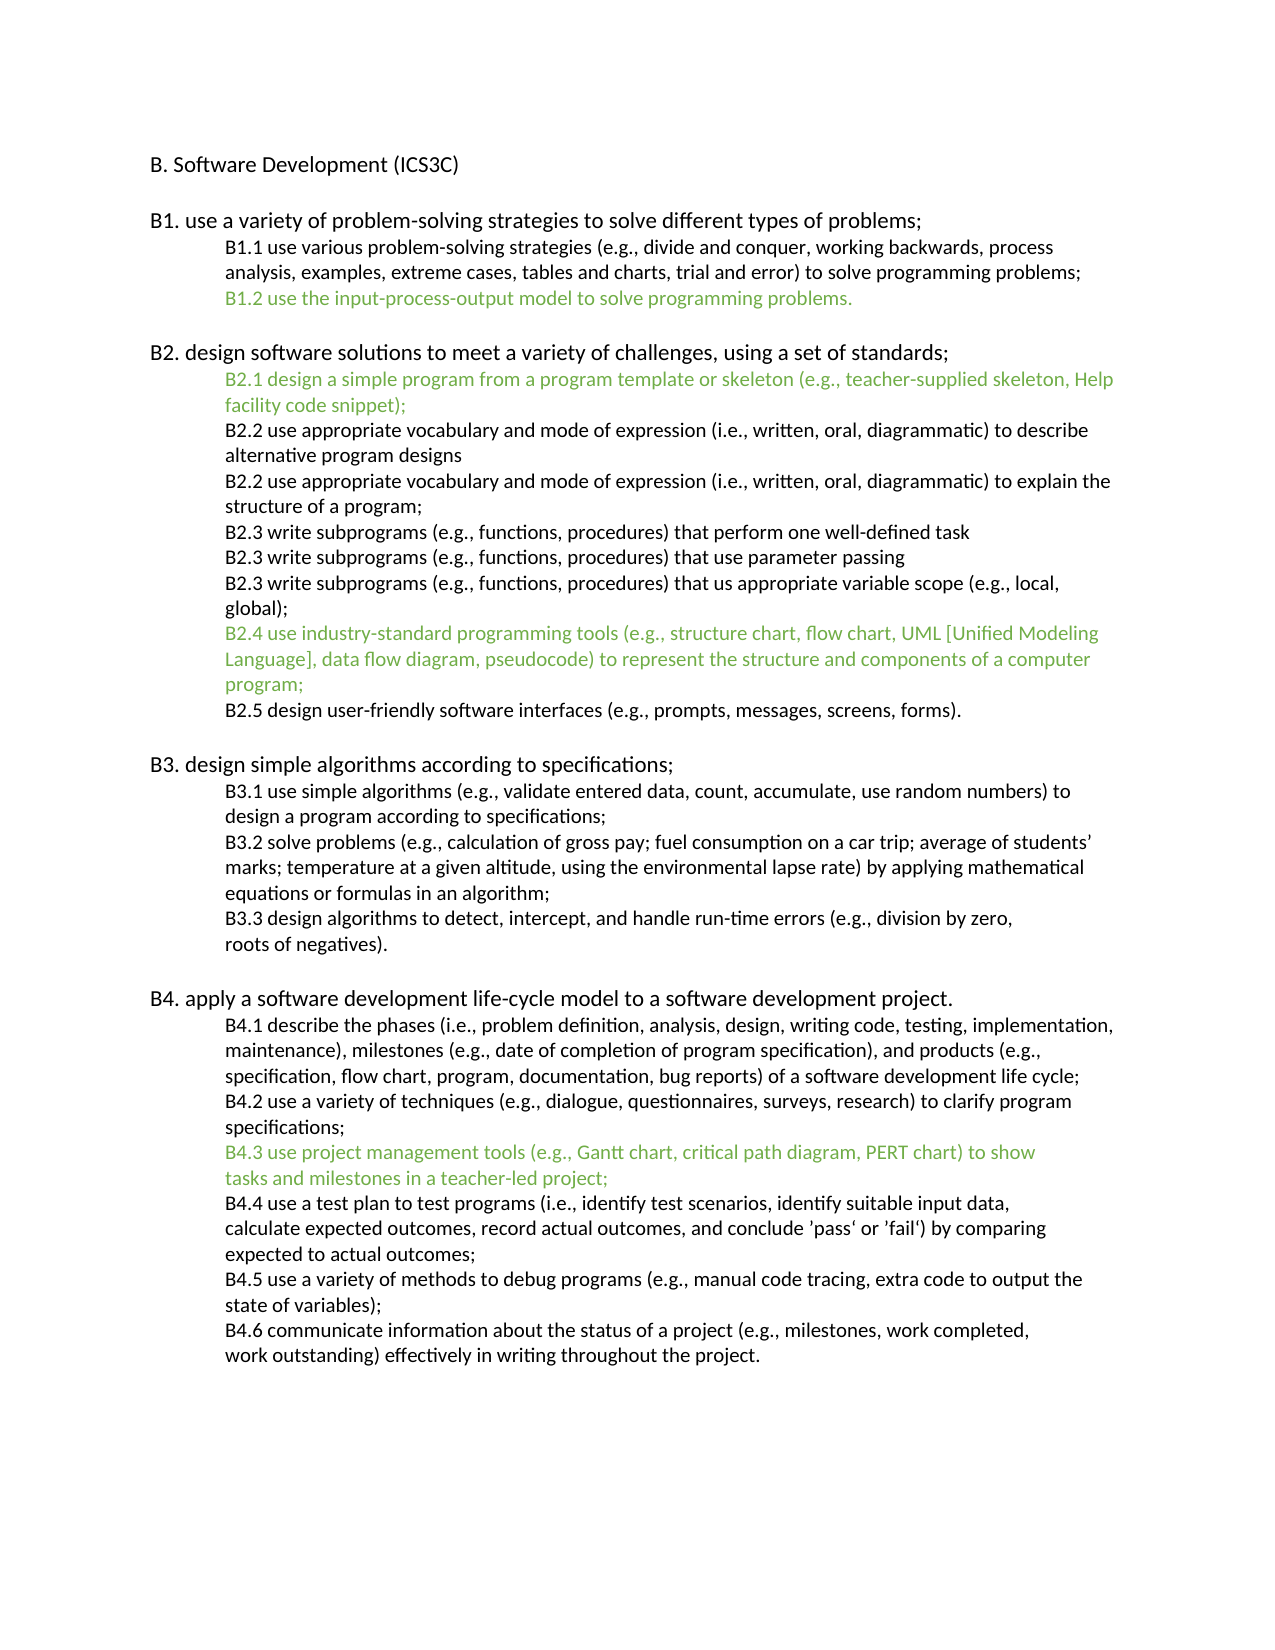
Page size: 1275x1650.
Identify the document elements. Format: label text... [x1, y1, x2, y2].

text B1.2 use the input-process-output model to solve programming problems. [225, 285, 1125, 310]
text B2.3 write subprograms (e.g., functions, procedures) that use parameter passing [225, 544, 1125, 570]
text B4.2 use a variety of techniques (e.g., dialogue, questionnaires, surveys, research) to clarify program specifications; [225, 1088, 1125, 1139]
text B3.2 solve problems (e.g., calculation of gross pay; fuel consumption on a car trip; average of students’ marks; temperature at a given altitude, using the environmental lapse rate) by applying mathematical equations or formulas in an algorithm; [225, 829, 1125, 905]
text B2.4 use industry-standard programming tools (e.g., structure chart, flow chart, UML [Unified Modeling Language], data flow diagram, pseudocode) to represent the structure and components of a computer program; [225, 621, 1125, 697]
text tasks and milestones in a teacher-led project; [225, 1165, 1125, 1190]
text B. Software Development (ICS3C) [150, 150, 1125, 178]
text B1. use a variety of problem-solving strategies to solve different types of problems; [150, 206, 1125, 234]
text B4.3 use project management tools (e.g., Gantt chart, critical path diagram, PERT chart) to show [225, 1139, 1125, 1165]
text B2.3 write subprograms (e.g., functions, procedures) that perform one well-defined task [225, 519, 1125, 544]
text B2.2 use appropriate vocabulary and mode of expression (i.e., written, oral, diagrammatic) to describe alternative program designs [225, 417, 1125, 468]
text B2.2 use appropriate vocabulary and mode of expression (i.e., written, oral, diagrammatic) to explain the structure of a program; [225, 468, 1125, 519]
text B4.6 communicate information about the status of a project (e.g., milestones, work completed, [225, 1317, 1125, 1343]
text B4.4 use a test plan to test programs (i.e., identify test scenarios, identify suitable input data, [225, 1190, 1125, 1216]
text calculate expected outcomes, record actual outcomes, and conclude ’pass‘ or ’fail‘) by comparing expected to actual outcomes; [225, 1216, 1125, 1266]
text B3.1 use simple algorithms (e.g., validate entered data, count, accumulate, use random numbers) to design a program according to specifications; [225, 778, 1125, 829]
text B2.1 design a simple program from a program template or skeleton (e.g., teacher-supplied skeleton, Help facility code snippet); [225, 366, 1125, 417]
text B4. apply a software development life-cycle model to a software development project. [150, 984, 1125, 1012]
text B2. design software solutions to meet a variety of challenges, using a set of standards; [150, 338, 1125, 366]
text work outstanding) effectively in writing throughout the project. [225, 1343, 1125, 1368]
text B2.5 design user-friendly software interfaces (e.g., prompts, messages, screens, forms). [225, 697, 1125, 722]
text roots of negatives). [225, 931, 1125, 956]
text B4.5 use a variety of methods to debug programs (e.g., manual code tracing, extra code to output the state of variables); [225, 1266, 1125, 1317]
text B4.1 describe the phases (i.e., problem definition, analysis, design, writing code, testing, implementation, maintenance), milestones (e.g., date of completion of program specification), and products (e.g., specification, flow chart, program, documentation, bug reports) of a software development life cycle; [225, 1012, 1125, 1088]
text B2.3 write subprograms (e.g., functions, procedures) that us appropriate variable scope (e.g., local, global); [225, 570, 1125, 621]
text B1.1 use various problem-solving strategies (e.g., divide and conquer, working backwards, process analysis, examples, extreme cases, tables and charts, trial and error) to solve programming problems; [225, 234, 1125, 285]
text B3. design simple algorithms according to specifications; [150, 750, 1125, 778]
text B3.3 design algorithms to detect, intercept, and handle run-time errors (e.g., division by zero, [225, 905, 1125, 931]
